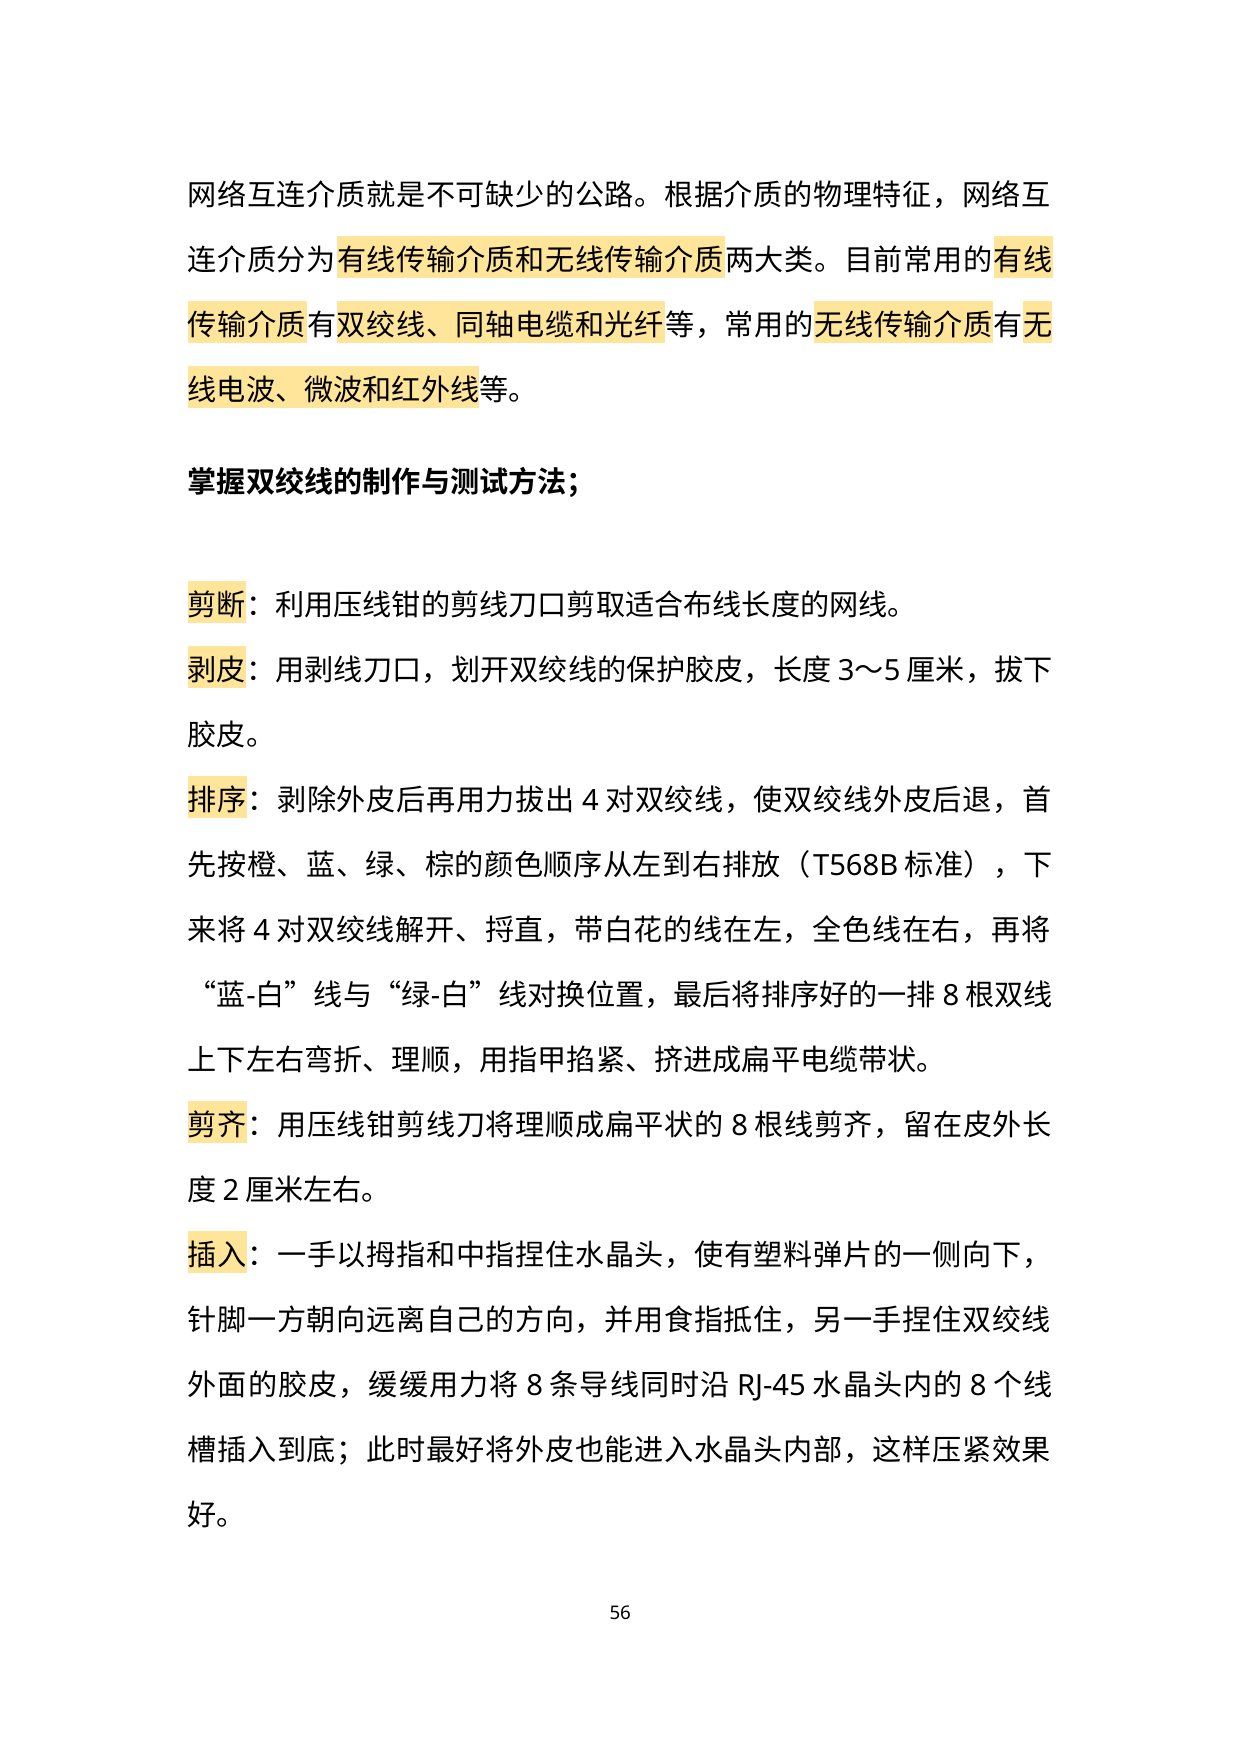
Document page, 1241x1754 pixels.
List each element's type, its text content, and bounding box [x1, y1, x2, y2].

text 排序：剥除外皮后再用力拔出4对双绞线，使双绞线外皮后退，首先按橙、蓝、绿、棕的颜色顺序从左到右排放（T568B标准），下来将4对双绞线解开、捋直，带白花的线在左，全色线在右，再将“蓝-白”线与“绿-白”线对换位置，最后将排序好的一排8根双线上下左右弯折、理顺，用指甲掐紧、挤进成扁平电缆带状。 [187, 765, 1053, 1090]
text 剪断：利用压线钳的剪线刀口剪取适合布线长度的网线。 [187, 570, 1053, 635]
text 剪齐：用压线钳剪线刀将理顺成扁平状的8根线剪齐，留在皮外长度2厘米左右。 [187, 1090, 1053, 1220]
subtitle 掌握双绞线的制作与测试方法； [187, 447, 1053, 512]
text 插入：一手以拇指和中指捏住水晶头，使有塑料弹片的一侧向下，针脚一方朝向远离自己的方向，并用食指抵住，另一手捏住双绞线外面的胶皮，缓缓用力将8条导线同时沿RJ-45水晶头内的8个线槽插入到底；此时最好将外皮也能进入水晶头内部，这样压紧效果好。 [187, 1220, 1053, 1545]
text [187, 160, 1053, 420]
text 剥皮：用剥线刀口，划开双绞线的保护胶皮，长度3～5厘米，拔下胶皮。 [187, 635, 1053, 765]
